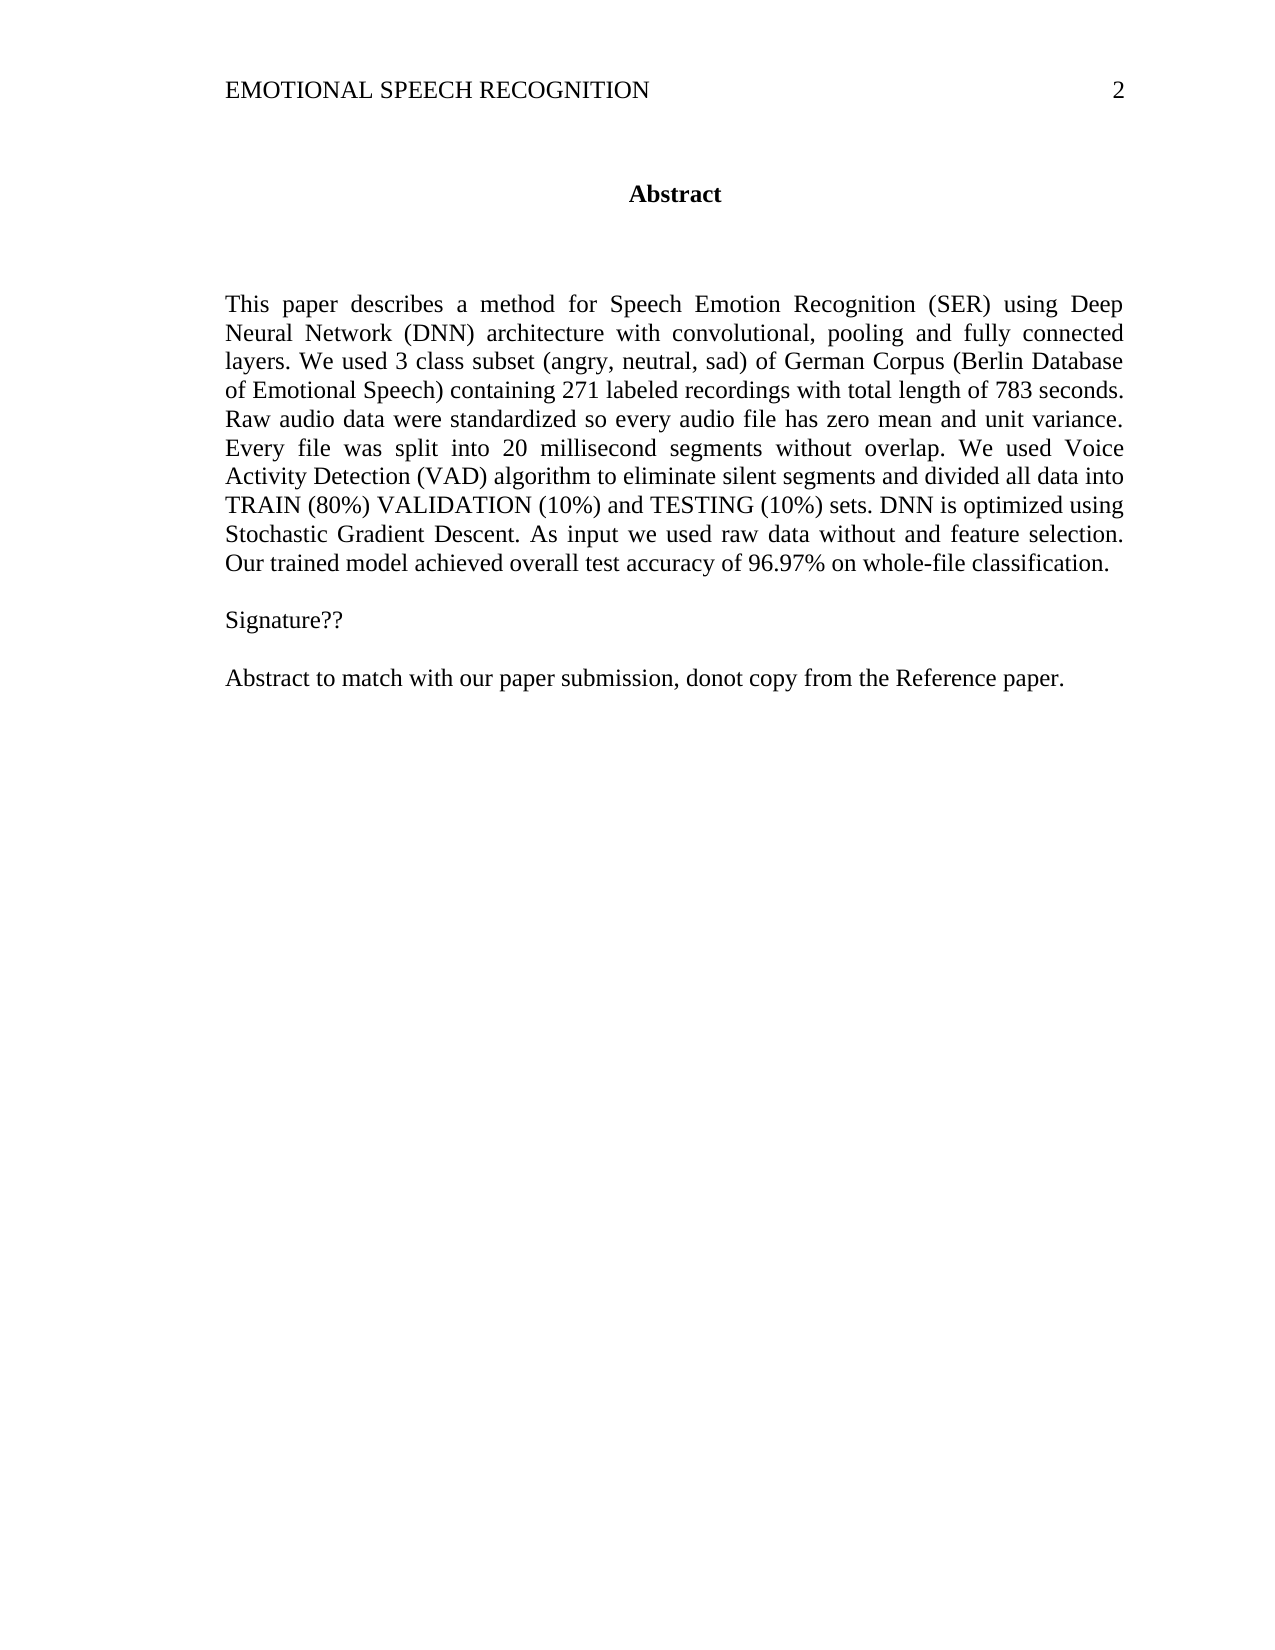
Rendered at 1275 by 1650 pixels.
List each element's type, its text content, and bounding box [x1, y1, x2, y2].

text Signature?? [225, 605, 1125, 634]
text This paper describes a method for Speech Emotion Recognition (SER) using Deep Neural Network (DNN) architecture with convolutional, pooling and fully connected layers. We used 3 class subset (angry, neutral, sad) of German Corpus (Berlin Database of Emotional Speech) containing 271 labeled recordings with total length of 783 seconds. Raw audio data were standardized so every audio file has zero mean and unit variance. Every file was split into 20 millisecond segments without overlap. We used Voice Activity Detection (VAD) algorithm to eliminate silent segments and divided all data into TRAIN (80%) VALIDATION (10%) and TESTING (10%) sets. DNN is optimized using Stochastic Gradient Descent. As input we used raw data without and feature selection. Our trained model achieved overall test accuracy of 96.97% on whole-file classification. [225, 289, 1125, 576]
subtitle Abstract [225, 179, 1125, 207]
text Abstract to match with our paper submission, donot copy from the Reference paper.Acknowledgments [225, 663, 1125, 691]
